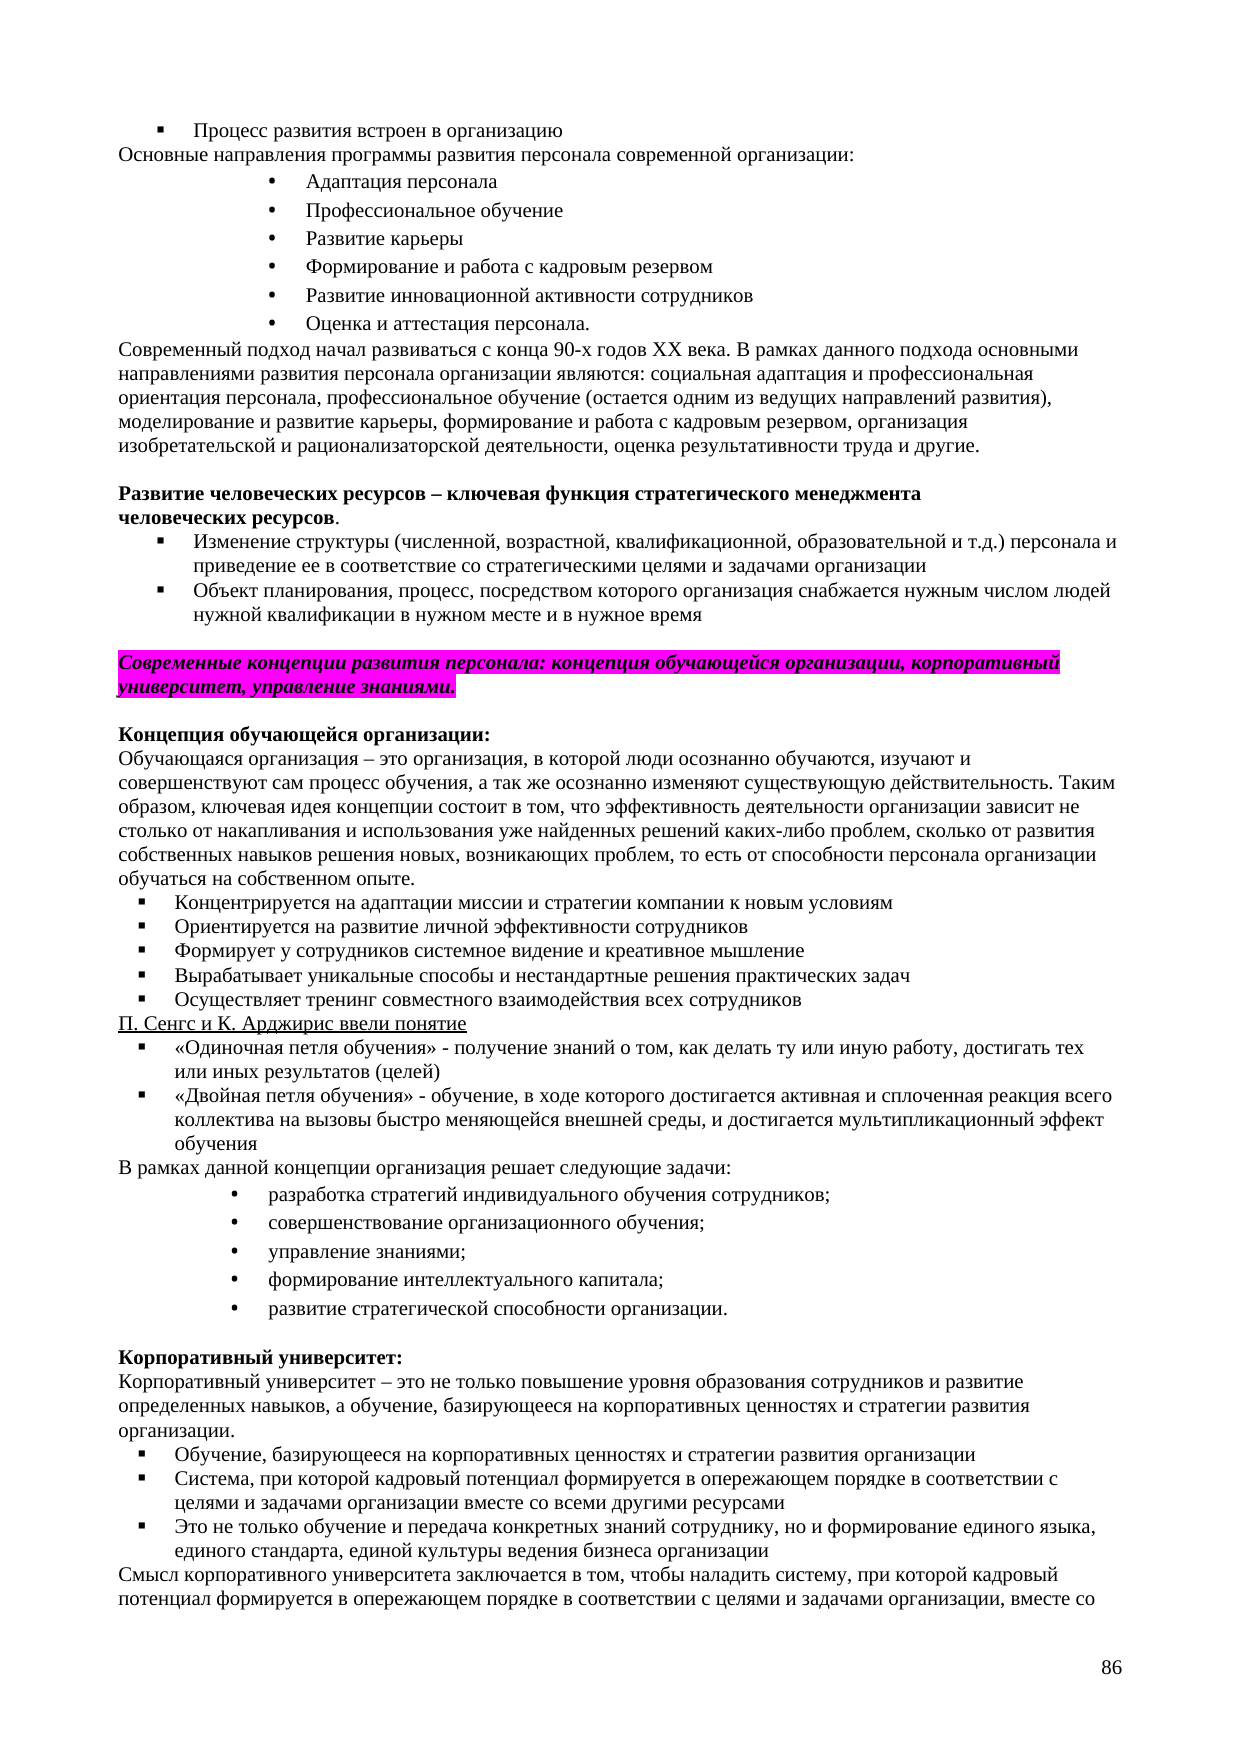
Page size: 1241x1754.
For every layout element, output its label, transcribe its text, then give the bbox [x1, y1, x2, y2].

text Обучающаяся организация – это организация, в которой люди осознанно обучаются, изучают и совершенствуют сам процесс обучения, а так же осознанно изменяют существующую действительность. Таким образом, ключевая идея концепции состоит в том, что эффективность деятельности организации зависит не столько от накапливания и использования уже найденных решений каких-либо проблем, сколько от развития собственных навыков решения новых, возникающих проблем, то есть от способности персонала организации обучаться на собственном опыте. [118, 746, 1122, 890]
list развитие стратегической способности организации. [231, 1293, 1122, 1321]
list «Одиночная петля обучения» - получение знаний о том, как делать ту или иную работу, достигать тех или иных результатов (целей) [137, 1035, 1122, 1083]
text Развитие человеческих ресурсов – ключевая функция стратегического менеджмента [118, 481, 1122, 505]
list управление знаниями; [231, 1236, 1122, 1264]
list «Двойная петля обучения» - обучение, в ходе которого достигается активная и сплоченная реакция всего коллектива на вызовы быстро меняющейся внешней среды, и достигается мультипликационный эффект обучения [137, 1083, 1122, 1155]
list Осуществляет тренинг совместного взаимодействия всех сотрудников [137, 987, 1122, 1011]
list Вырабатывает уникальные способы и нестандартные решения практических задач [137, 962, 1122, 987]
text Корпоративный университет: [118, 1345, 1122, 1369]
list Процесс развития встроен в организацию [156, 118, 1122, 142]
list Это не только обучение и передача конкретных знаний сотруднику, но и формирование единого языка, единого стандарта, единой культуры ведения бизнеса организации [137, 1514, 1122, 1562]
list Формирует у сотрудников системное видение и креативное мышление [137, 938, 1122, 962]
list Обучение, базирующееся на корпоративных ценностях и стратегии развития организации [137, 1442, 1122, 1466]
list Адаптация персонала [268, 166, 1122, 195]
list Профессиональное обучение [268, 195, 1122, 223]
list Формирование и работа с кадровым резервом [268, 252, 1122, 280]
list Изменение структуры (численной, возрастной, квалификационной, образовательной и т.д.) персонала и приведение ее в соответствие со стратегическими целями и задачами организации [156, 529, 1122, 577]
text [118, 1562, 1122, 1610]
text П. Сенгс и К. Арджирис ввели понятие [118, 1011, 1122, 1035]
list Система, при которой кадровый потенциал формируется в опережающем порядке в соответствии с целями и задачами организации вместе со всеми другими ресурсами [137, 1466, 1122, 1514]
text Современные концепции развития персонала: концепция обучающейся организации, корпоративный университет, управление знаниями. [456, 650, 1122, 698]
list формирование интеллектуального капитала; [231, 1264, 1122, 1293]
text Корпоративный университет – это не только повышение уровня образования сотрудников и развитие определенных навыков, а обучение, базирующееся на корпоративных ценностях и стратегии развития организации. [118, 1369, 1122, 1442]
text В рамках данной концепции организация решает следующие задачи: [118, 1155, 1122, 1179]
list совершенствование организационного обучения; [231, 1207, 1122, 1236]
text Современный подход начал развиваться с конца 90-х годов XX века. В рамках данного подхода основными направлениями развития персонала организации являются: социальная адаптация и профессиональная ориентация персонала, профессиональное обучение (остается одним из ведущих направлений развития), моделирование и развитие карьеры, формирование и работа с кадровым резервом, организация изобретательской и рационализаторской деятельности, оценка результативности труда и другие. [118, 337, 1122, 457]
list Развитие карьеры [268, 223, 1122, 252]
list Оценка и аттестация персонала. [268, 308, 1122, 337]
list Объект планирования, процесс, посредством которого организация снабжается нужным числом людей нужной квалификации в нужном месте и в нужное время [156, 577, 1122, 626]
list разработка стратегий индивидуального обучения сотрудников; [231, 1179, 1122, 1207]
text Концепция обучающейся организации: [118, 722, 1122, 746]
list Концентрируется на адаптации миссии и стратегии компании к новым условиям [137, 890, 1122, 914]
list Ориентируется на развитие личной эффективности сотрудников [137, 914, 1122, 938]
text человеческих ресурсов. [118, 505, 1122, 529]
text Основные направления программы развития персонала современной организации: [118, 142, 1122, 166]
list Развитие инновационной активности сотрудников [268, 280, 1122, 308]
